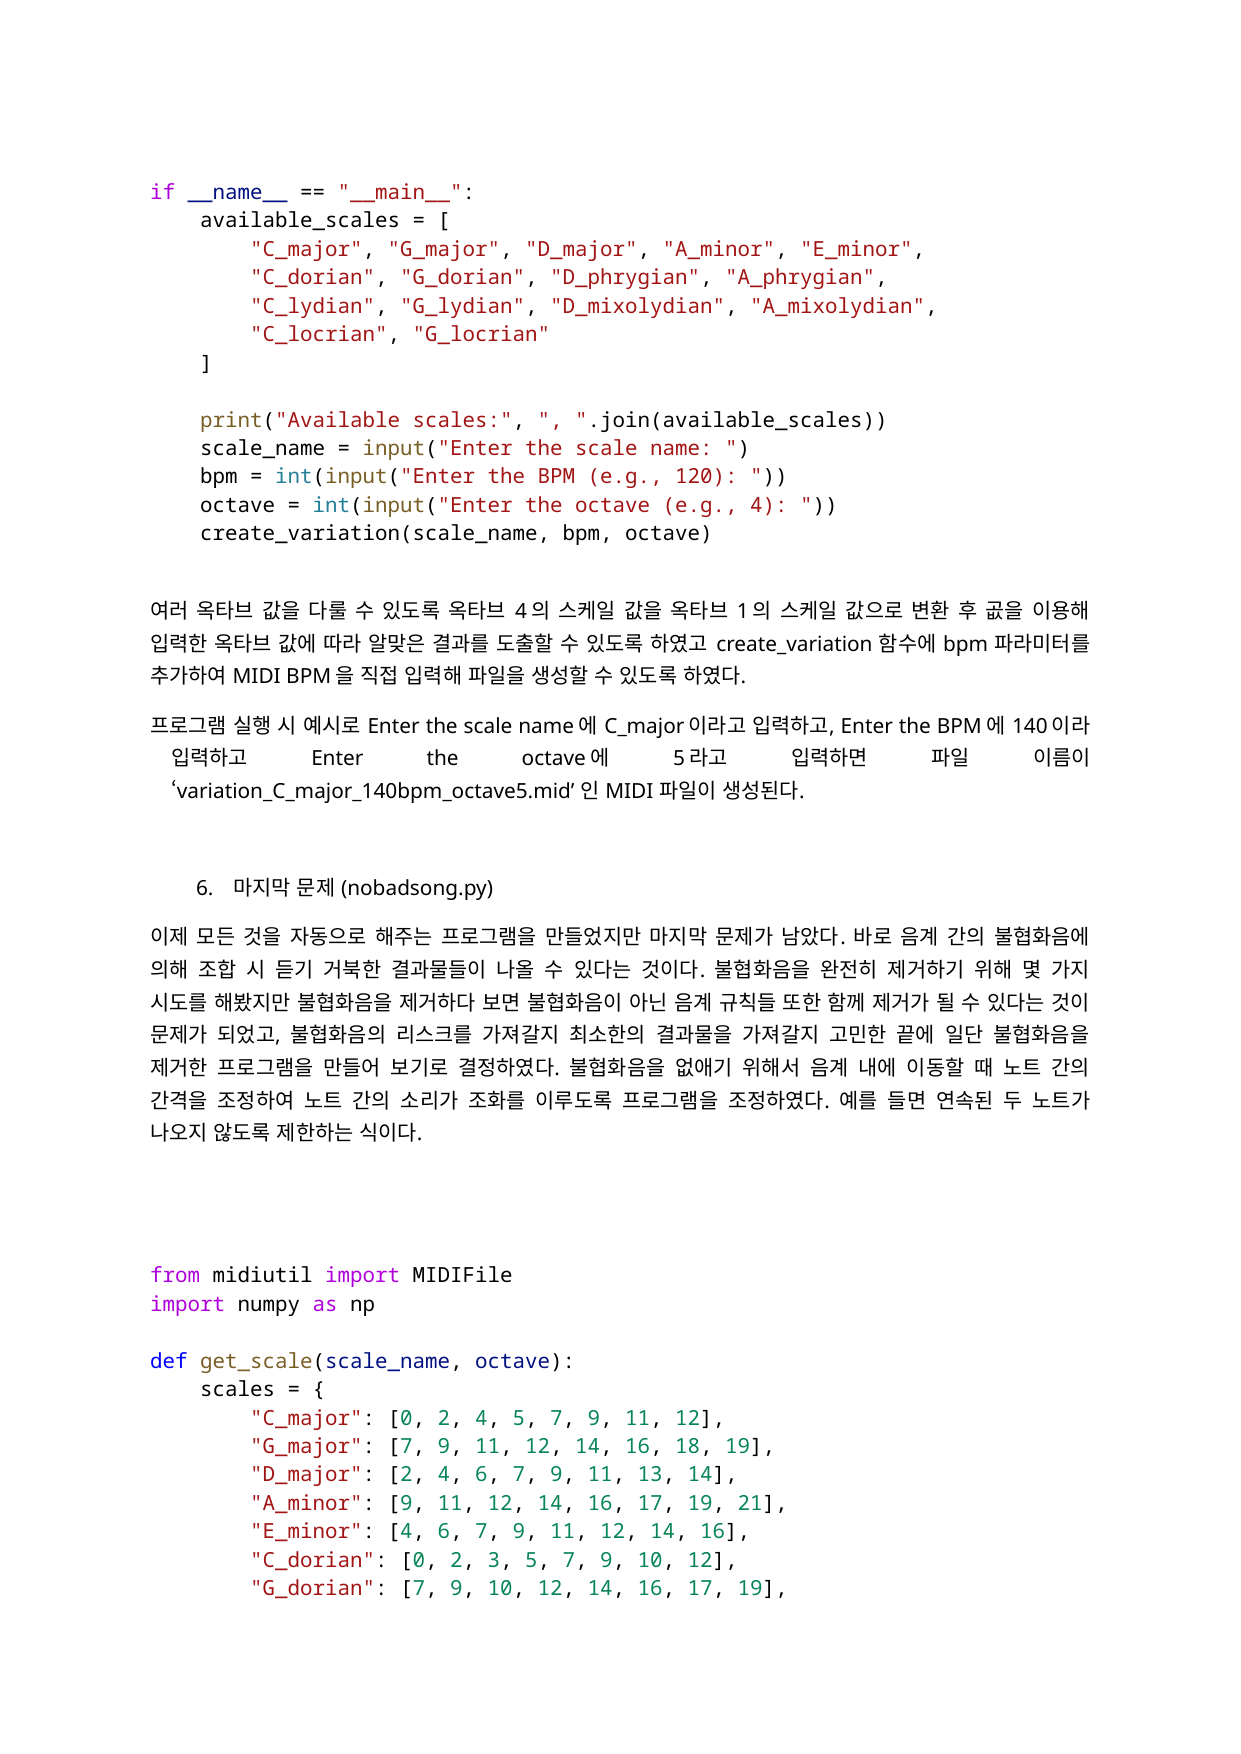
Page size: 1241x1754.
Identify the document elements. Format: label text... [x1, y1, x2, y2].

text "D_major": [2, 4, 6, 7, 9, 11, 13, 14], [150, 1459, 1090, 1488]
text scales = { [150, 1374, 1090, 1403]
text import numpy as np [150, 1289, 1090, 1317]
text 프로그램 실행 시 예시로 Enter the scale name에 C_major이라고 입력하고, Enter the BPM에 140이라 입력하고 Enter the octave에 5라고 입력하면 파일 이름이 ‘variation_C_major_140bpm_octave5.mid’ 인 MIDI 파일이 생성된다. [150, 709, 1090, 805]
text available_scales = [ [150, 206, 1090, 234]
text "C_lydian", "G_lydian", "D_mixolydian", "A_mixolydian", [150, 291, 1090, 319]
text "A_minor": [9, 11, 12, 14, 16, 17, 19, 21], [150, 1488, 1090, 1516]
text "C_dorian", "G_dorian", "D_phrygian", "A_phrygian", [150, 262, 1090, 291]
text bpm = int(input("Enter the BPM (e.g., 120): ")) [150, 462, 1090, 490]
text "C_locrian", "G_locrian" [150, 319, 1090, 348]
text octave = int(input("Enter the octave (e.g., 4): ")) [150, 490, 1090, 518]
text 이제 모든 것을 자동으로 해주는 프로그램을 만들었지만 마지막 문제가 남았다. 바로 음계 간의 불협화음에 의해 조합 시 듣기 거북한 결과물들이 나올 수 있다는 것이다. 불협화음을 완전히 제거하기 위해 몇 가지 시도를 해봤지만 불협화음을 제거하다 보면 불협화음이 아닌 음계 규칙들 또한 함께 제거가 될 수 있다는 것이 문제가 되었고, 불협화음의 리스크를 가져갈지 최소한의 결과물을 가져갈지 고민한 끝에 일단 불협화음을 제거한 프로그램을 만들어 보기로 결정하였다. 불협화음을 없애기 위해서 음계 내에 이동할 때 노트 간의 간격을 조정하여 노트 간의 소리가 조화를 이루도록 프로그램을 조정하였다. 예를 들면 연속된 두 노트가 나오지 않도록 제한하는 식이다. [150, 920, 1090, 1147]
list 마지막 문제 (nobadsong.py) [196, 871, 1090, 901]
text "C_major", "G_major", "D_major", "A_minor", "E_minor", [150, 234, 1090, 262]
text "E_minor": [4, 6, 7, 9, 11, 12, 14, 16], [150, 1516, 1090, 1545]
text scale_name = input("Enter the scale name: ") [150, 433, 1090, 462]
text "C_major": [0, 2, 4, 5, 7, 9, 11, 12], [150, 1403, 1090, 1431]
text ] [150, 348, 1090, 376]
text print("Available scales:", ", ".join(available_scales)) [150, 405, 1090, 433]
text from midiutil import MIDIFile [150, 1261, 1090, 1289]
text 여러 옥타브 값을 다룰 수 있도록 옥타브 4의 스케일 값을 옥타브 1의 스케일 값으로 변환 후 곲을 이용해 입력한 옥타브 값에 따라 알맞은 결과를 도출할 수 있도록 하였고 create_variation 함수에 bpm 파라미터를 추가하여 MIDI BPM을 직접 입력해 파일을 생성할 수 있도록 하였다. [150, 594, 1090, 690]
text if __name__ == "__main__": [150, 177, 1090, 206]
text def get_scale(scale_name, octave): [150, 1346, 1090, 1374]
text "G_dorian": [7, 9, 10, 12, 14, 16, 17, 19], [150, 1573, 1090, 1602]
text "C_dorian": [0, 2, 3, 5, 7, 9, 10, 12], [150, 1545, 1090, 1573]
text create_variation(scale_name, bpm, octave) [150, 518, 1090, 547]
text "G_major": [7, 9, 11, 12, 14, 16, 18, 19], [150, 1431, 1090, 1459]
